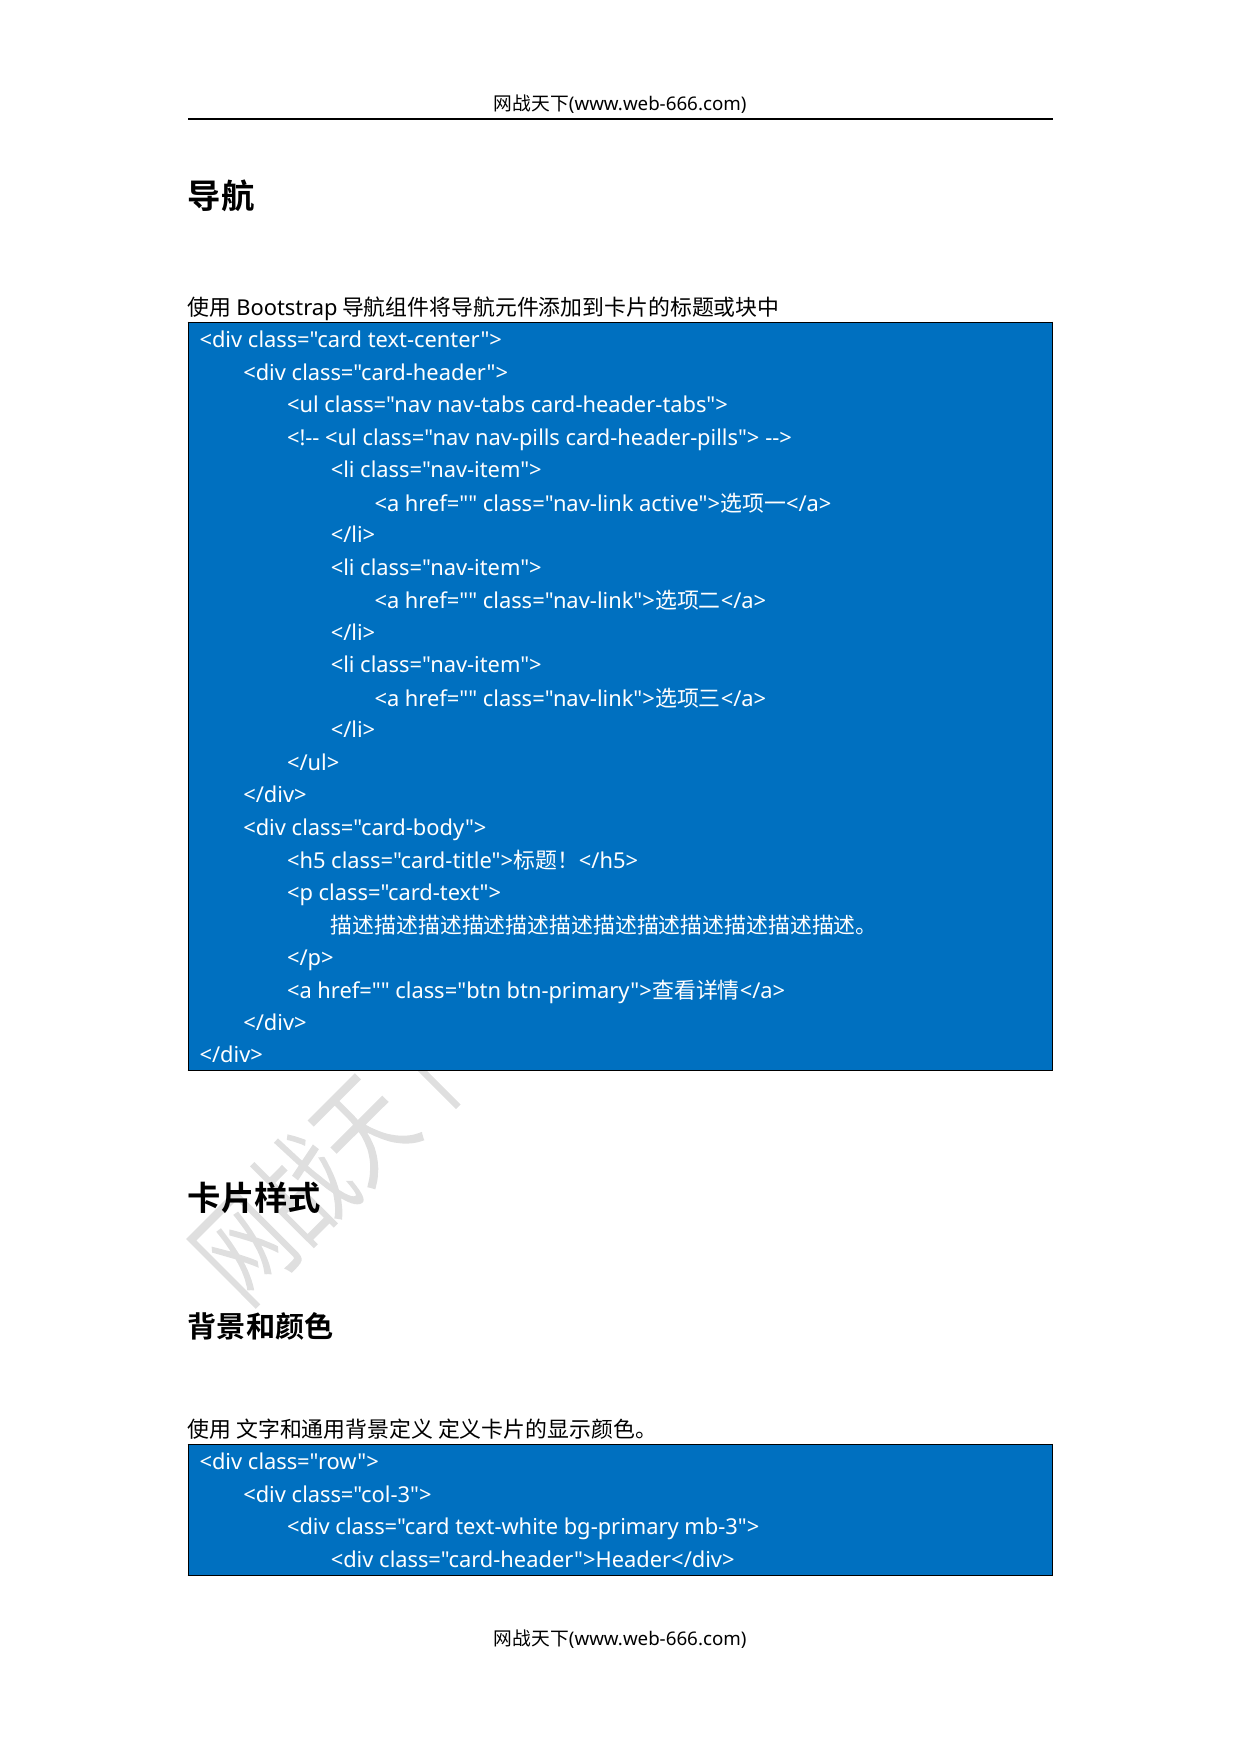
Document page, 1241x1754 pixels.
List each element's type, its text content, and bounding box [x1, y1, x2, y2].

text 使用 Bootstrap导航组件将导航元件添加到卡片的标题或块中 [187, 289, 1053, 322]
text 使用 文字和通用背景定义 定义卡片的显示颜色。 [187, 1411, 1053, 1444]
subtitle 背景和颜色 [187, 1293, 1053, 1358]
subtitle 卡片样式 [187, 1163, 1053, 1228]
subtitle 导航 [187, 162, 1053, 227]
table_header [189, 1445, 1052, 1575]
table_header <div class="card text-center"> <div class="card-header"> <ul class="nav nav-tabs card-header-tabs"> <!-- <ul class="nav nav-pills card-header-pills"> --> <li class="nav-item"> <a href="" class="nav-link active">选项一</a> </li> <li class="nav-item"> <a href="" class="nav-link">选项二</a> </li> <li class="nav-item"> <a href="" class="nav-link">选项三</a> </li> </ul> </div> <div class="card-body"> <h5 class="card-title">标题！</h5> <p class="card-text"> 描述描述描述描述描述描述描述描述描述描述描述描述。 </p> <a href="" class="btn btn-primary">查看详情</a> </div> </div> [189, 323, 1052, 1070]
